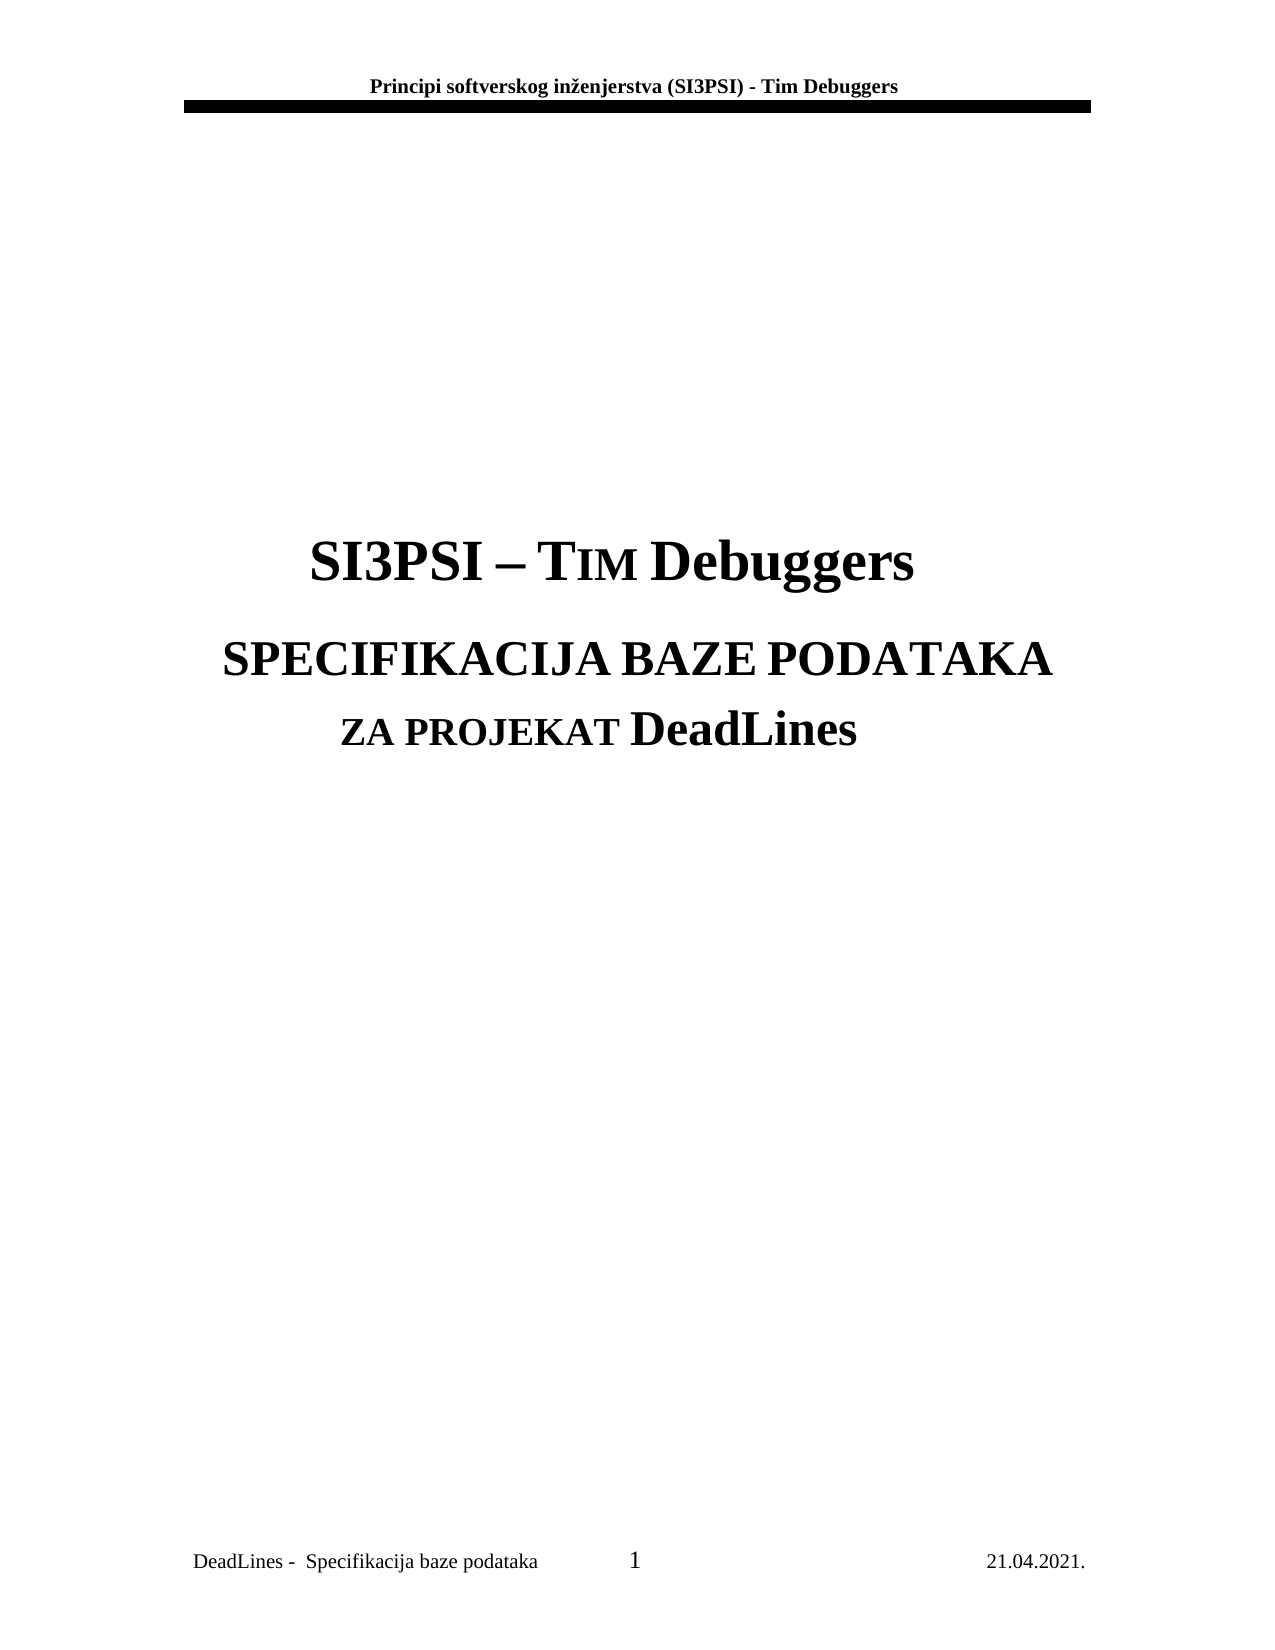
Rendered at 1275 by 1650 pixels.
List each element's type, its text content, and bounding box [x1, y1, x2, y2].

subtitle SPECIFIKACIJA BAZE PODATAKA [75, 629, 1053, 687]
text SI3PSI – TIM Debuggers [309, 526, 1168, 593]
text ZA PROJEKAT DeadLines [339, 698, 1168, 756]
